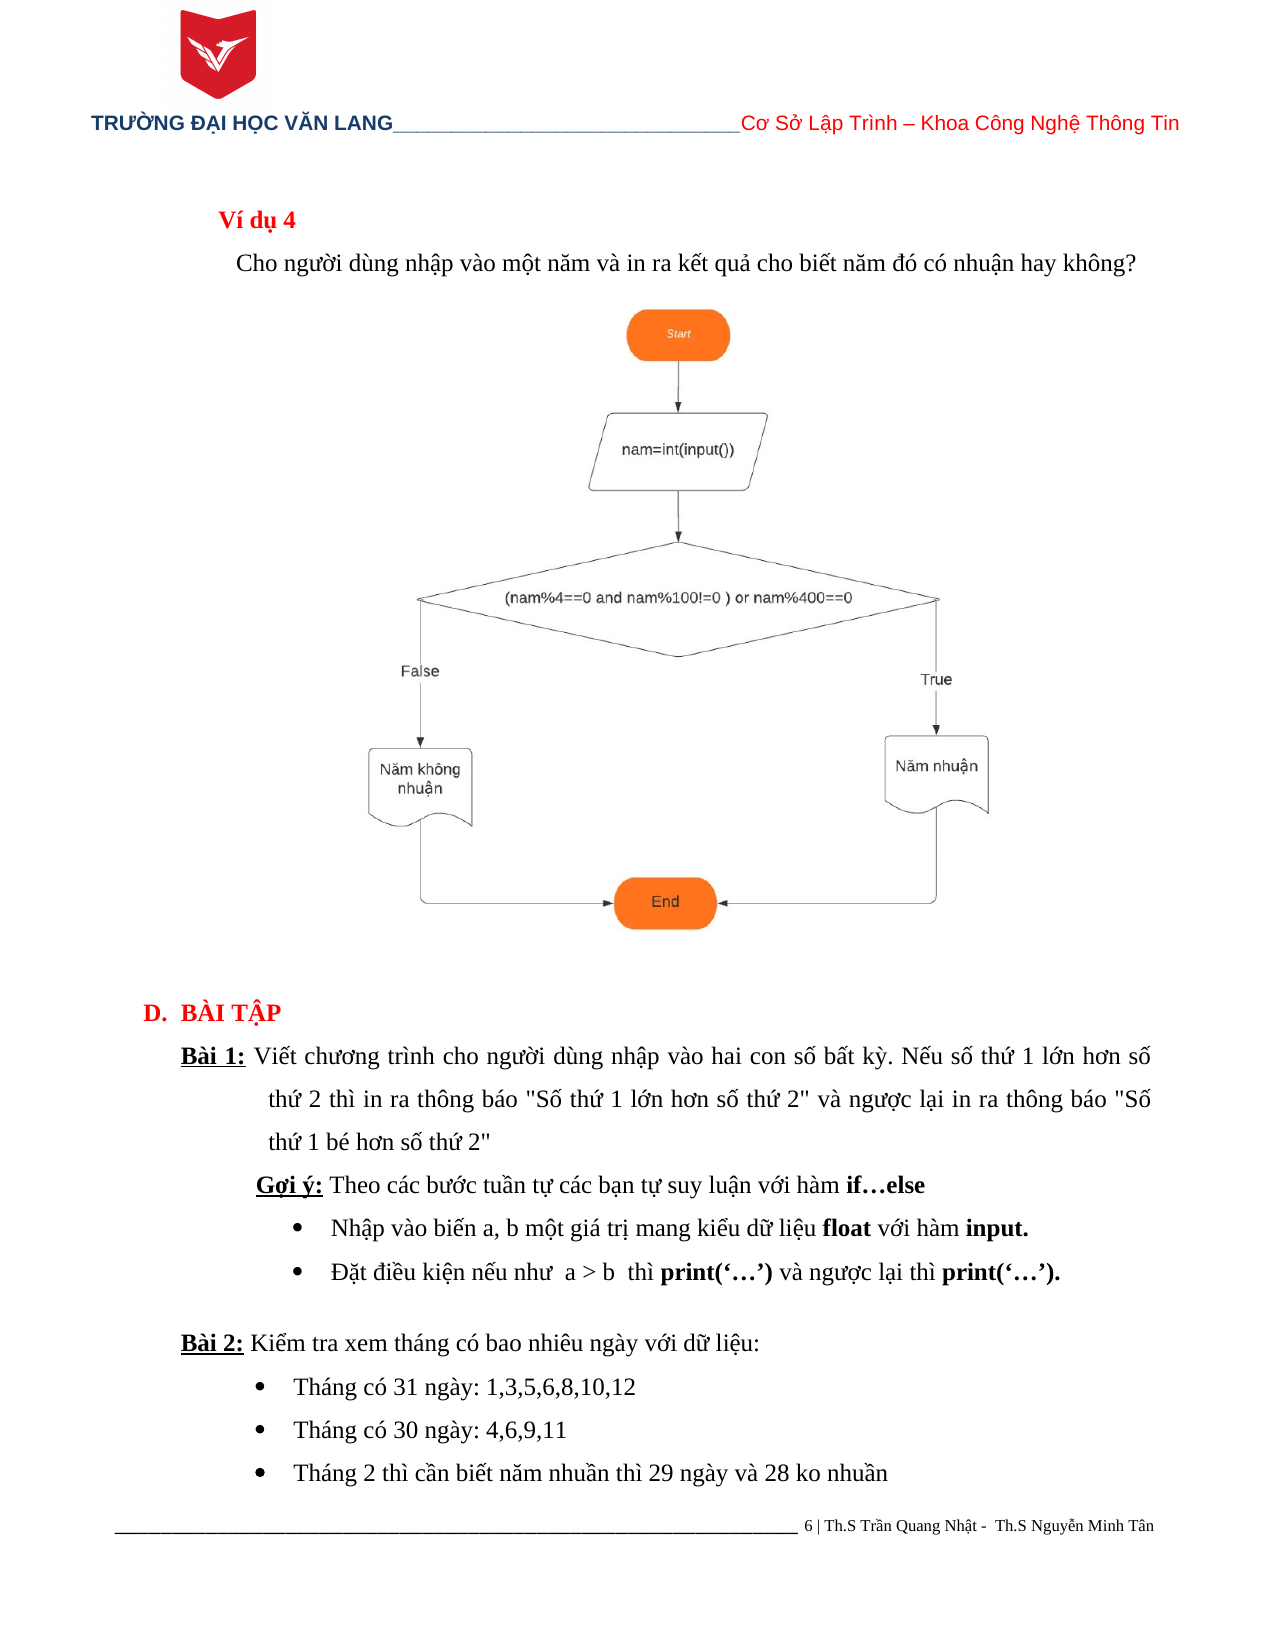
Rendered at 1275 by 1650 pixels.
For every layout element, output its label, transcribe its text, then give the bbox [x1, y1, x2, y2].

picture [162, 0, 274, 111]
list Tháng có 31 ngày: 1,3,5,6,8,10,12 [256, 1372, 1154, 1400]
picture [328, 291, 1044, 983]
list Tháng 2 thì cần biết năm nhuần thì 29 ngày và 28 ko nhuần [256, 1458, 1154, 1487]
list Tháng có 30 ngày: 4,6,9,11 [256, 1415, 1154, 1443]
text Ví dụ 4 [218, 205, 1154, 233]
list BÀI TẬP [143, 998, 1154, 1027]
text Gợi ý: Theo các bước tuần tự các bạn tự suy luận với hàm if…else [256, 1170, 1154, 1199]
list Bài 2: Kiểm tra xem tháng có bao nhiêu ngày với dữ liệu: [181, 1328, 1154, 1357]
list Đặt điều kiện nếu như a > b thì print(‘…’) và ngược lại thì print(‘…’). [293, 1257, 1154, 1285]
text Bài 1: Viết chương trình cho người dùng nhập vào hai con số bất kỳ. Nếu số thứ 1 lớn hơn số thứ 2 thì in ra thông báo "Số thứ 1 lớn hơn số thứ 2" và ngược lại in ra thông báo "Số thứ 1 bé hơn số thứ 2" [181, 1041, 1154, 1156]
list Nhập vào biến a, b một giá trị mang kiểu dữ liệu float với hàm input. [293, 1213, 1154, 1242]
